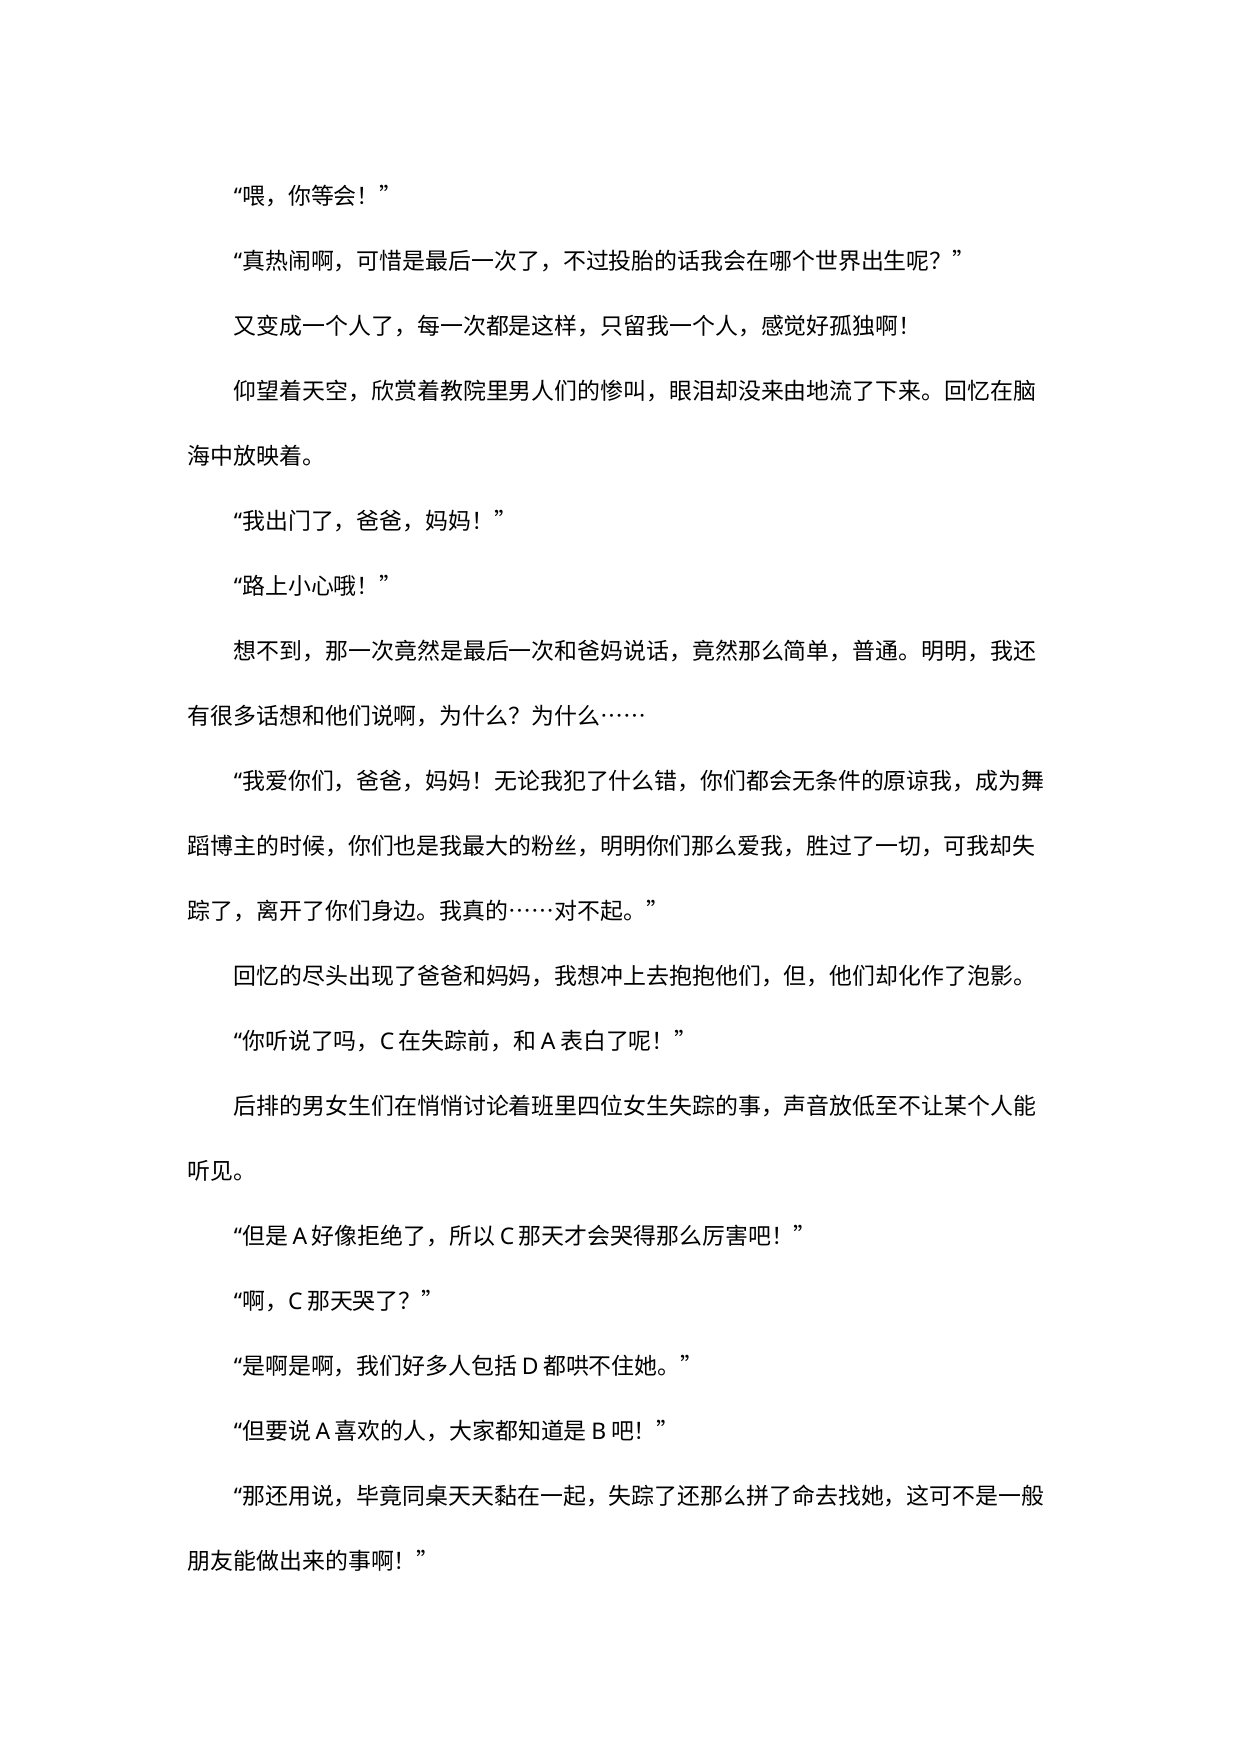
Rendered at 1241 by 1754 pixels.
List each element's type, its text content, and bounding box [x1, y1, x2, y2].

text “我爱你们，爸爸，妈妈！无论我犯了什么错，你们都会无条件的原谅我，成为舞蹈博主的时候，你们也是我最大的粉丝，明明你们那么爱我，胜过了一切，可我却失踪了，离开了你们身边。我真的……对不起。” [187, 747, 1053, 942]
text “真热闹啊，可惜是最后一次了，不过投胎的话我会在哪个世界出生呢？” [187, 227, 1053, 292]
text “但是A好像拒绝了，所以C那天才会哭得那么厉害吧！” [187, 1202, 1053, 1267]
text 想不到，那一次竟然是最后一次和爸妈说话，竟然那么简单，普通。明明，我还有很多话想和他们说啊，为什么？为什么…… [187, 617, 1053, 747]
text “喂，你等会！” [187, 162, 1053, 227]
text “啊，C那天哭了？” [187, 1267, 1053, 1332]
text 仰望着天空，欣赏着教院里男人们的惨叫，眼泪却没来由地流了下来。回忆在脑海中放映着。 [187, 357, 1053, 487]
text “是啊是啊，我们好多人包括D都哄不住她。” [187, 1332, 1053, 1397]
text 后排的男女生们在悄悄讨论着班里四位女生失踪的事，声音放低至不让某个人能听见。 [187, 1072, 1053, 1202]
text “但要说A喜欢的人，大家都知道是B吧！” [187, 1397, 1053, 1462]
text “你听说了吗，C在失踪前，和A表白了呢！” [187, 1007, 1053, 1072]
text “那还用说，毕竟同桌天天黏在一起，失踪了还那么拼了命去找她，这可不是一般朋友能做出来的事啊！” [187, 1462, 1053, 1592]
text “我出门了，爸爸，妈妈！” [187, 487, 1053, 552]
text “路上小心哦！” [187, 552, 1053, 617]
text 回忆的尽头出现了爸爸和妈妈，我想冲上去抱抱他们，但，他们却化作了泡影。 [187, 942, 1053, 1007]
text 又变成一个人了，每一次都是这样，只留我一个人，感觉好孤独啊！ [187, 292, 1053, 357]
